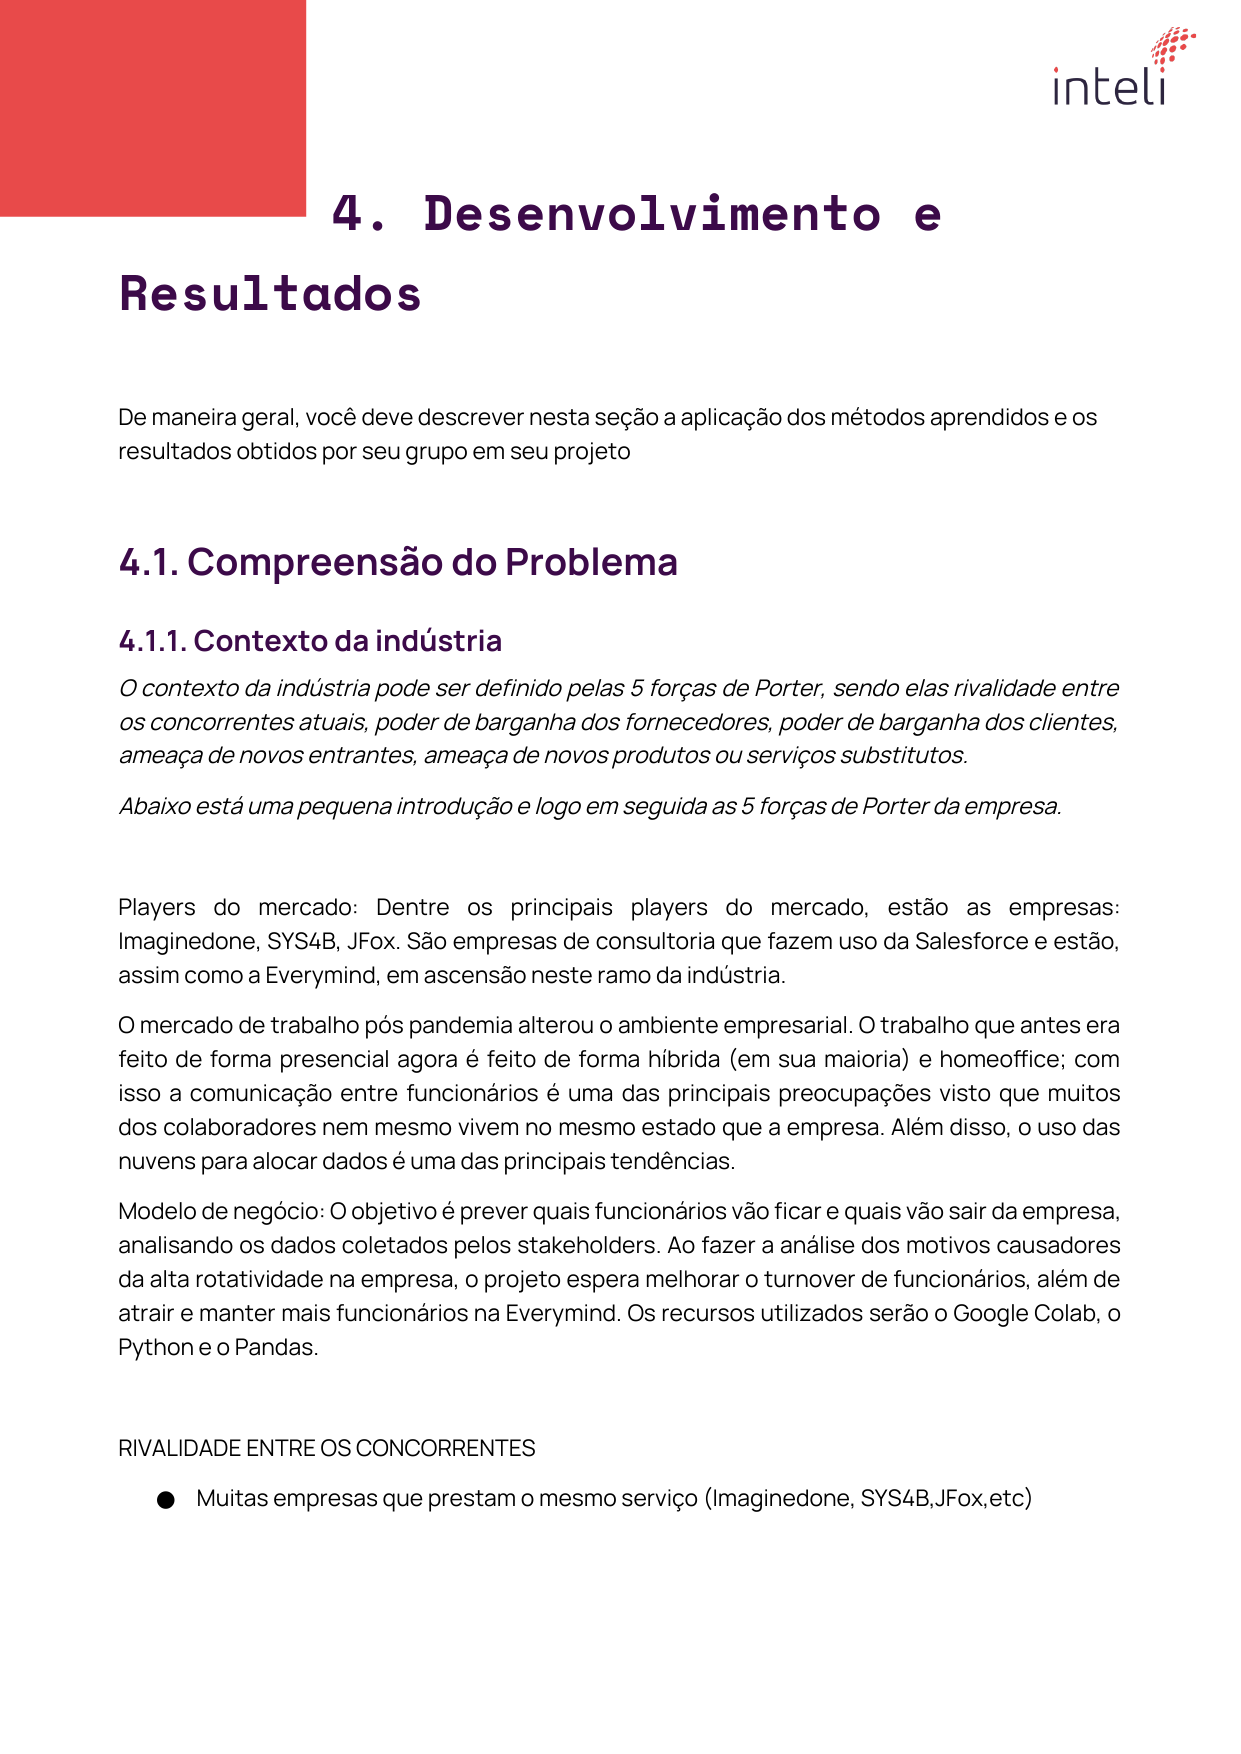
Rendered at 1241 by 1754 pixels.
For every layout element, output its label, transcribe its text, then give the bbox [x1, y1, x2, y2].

list Muitas empresas que prestam o mesmo serviço (Imaginedone, SYS4B,JFox,etc) [156, 1482, 1122, 1513]
text Modelo de negócio: O objetivo é prever quais funcionários vão ficar e quais vão sair da empresa, analisando os dados coletados pelos stakeholders. Ao fazer a análise dos motivos causadores da alta rotatividade na empresa, o projeto espera melhorar o turnover de funcionários, além de atrair e manter mais funcionários na Everymind. Os recursos utilizados serão o Google Colab, o Python e o Pandas. [118, 1195, 1122, 1362]
picture [0, 0, 307, 217]
text De maneira geral, você deve descrever nesta seção a aplicação dos métodos aprendidos e os resultados obtidos por seu grupo em seu projeto [118, 401, 1122, 466]
text 4.1.1. Contexto da indústria [118, 620, 1122, 660]
text O contexto da indústria pode ser definido pelas 5 forças de Porter, sendo elas rivalidade entre os concorrentes atuais, poder de barganha dos fornecedores, poder de barganha dos clientes, ameaça de novos entrantes, ameaça de novos produtos ou serviços substitutos. [118, 672, 1122, 771]
text Players do mercado: Dentre os principais players do mercado, estão as empresas: Imaginedone, SYS4B, JFox. São empresas de consultoria que fazem uso da Salesforce e estão, assim como a Everymind, em ascensão neste ramo da indústria. [118, 891, 1122, 990]
text 4. Desenvolvimento e Resultados [118, 174, 1122, 328]
text O mercado de trabalho pós pandemia alterou o ambiente empresarial. O trabalho que antes era feito de forma presencial agora é feito de forma híbrida (em sua maioria) e homeoffice; com isso a comunicação entre funcionários é uma das principais preocupações visto que muitos dos colaboradores nem mesmo vivem no mesmo estado que a empresa. Além disso, o uso das nuvens para alocar dados é uma das principais tendências. [118, 1009, 1122, 1176]
picture [1054, 27, 1197, 105]
text 4.1. Compreensão do Problema [118, 536, 1122, 587]
text Abaixo está uma pequena introdução e logo em seguida as 5 forças de Porter da empresa. [118, 790, 1122, 821]
text RIVALIDADE ENTRE OS CONCORRENTES [118, 1432, 1122, 1463]
